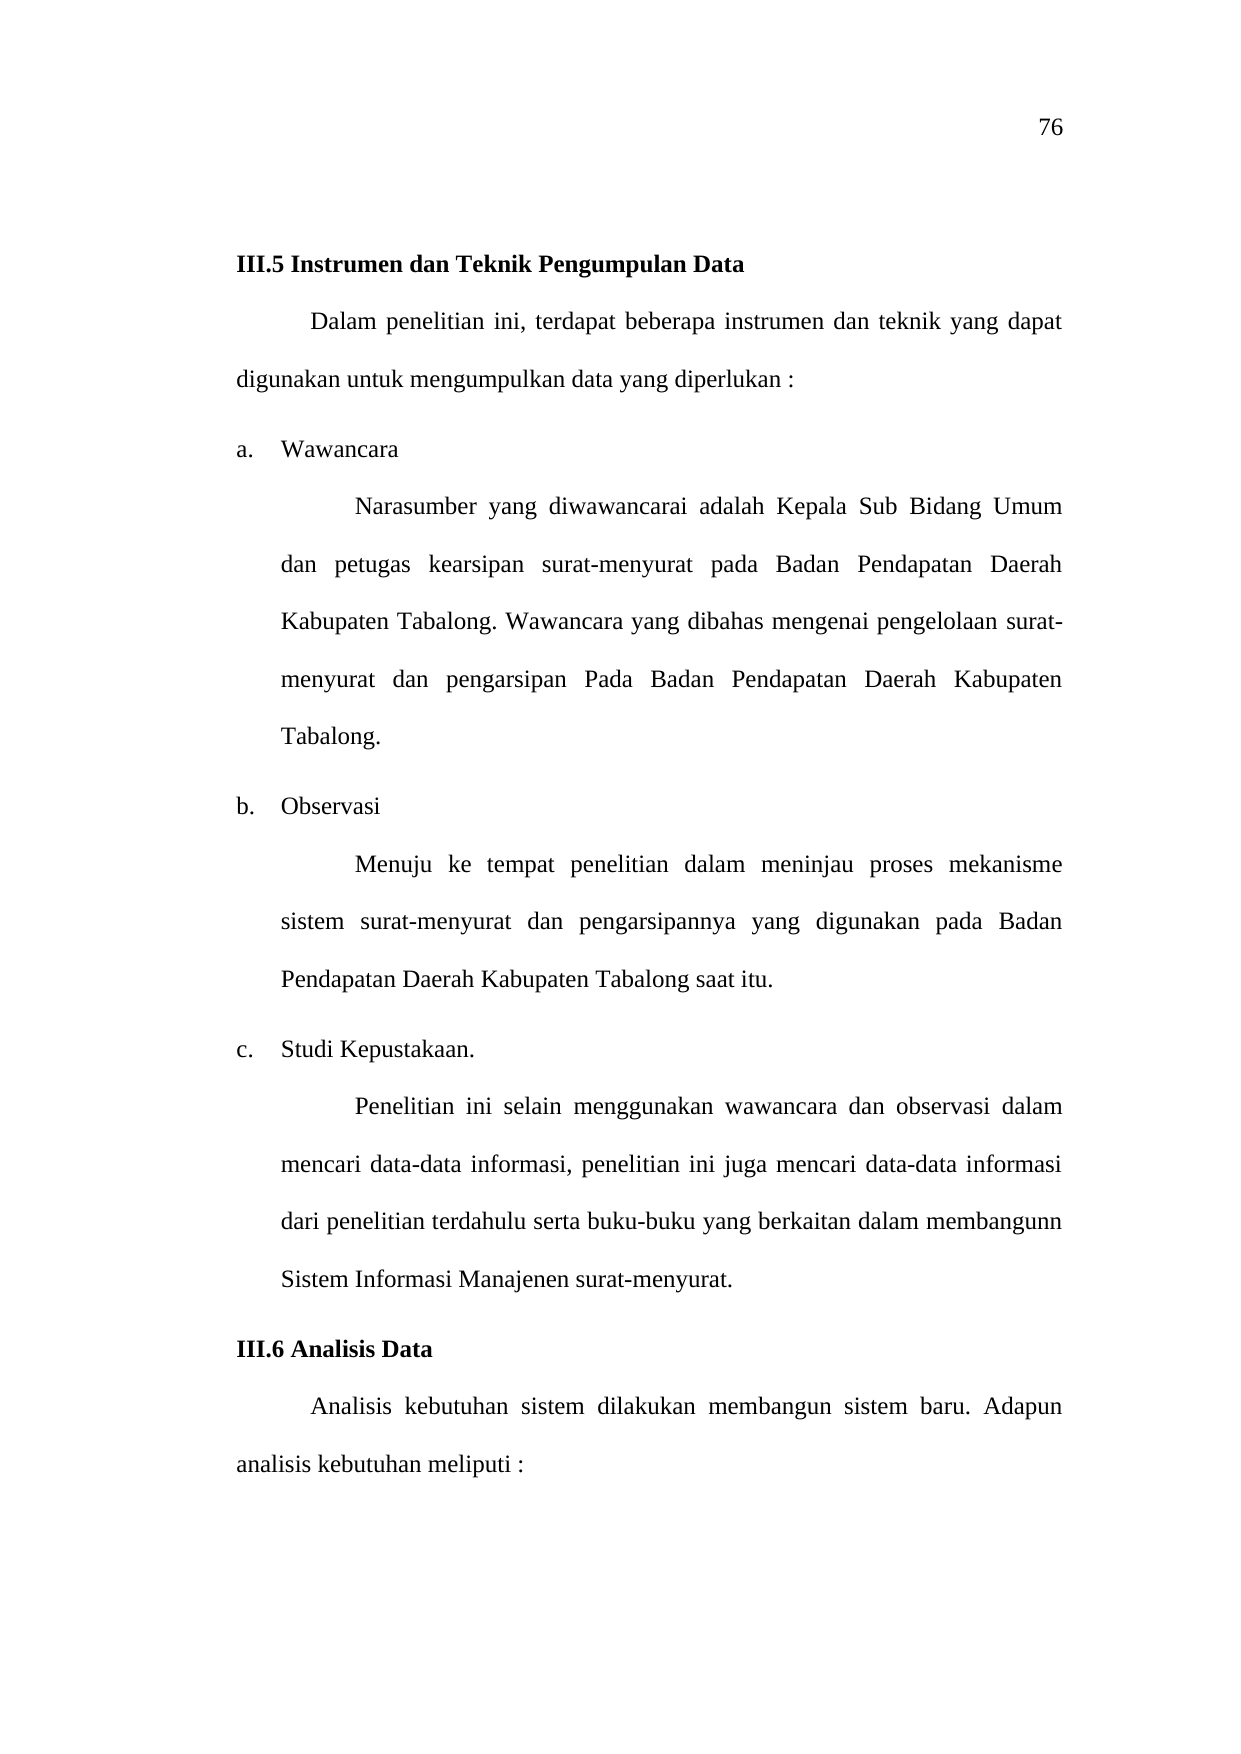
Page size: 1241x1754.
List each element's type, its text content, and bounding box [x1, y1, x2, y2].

text Narasumber yang diwawancarai adalah Kepala Sub Bidang Umum dan petugas kearsipan surat-menyurat pada Badan Pendapatan Daerah Kabupaten Tabalong. Wawancara yang dibahas mengenai pengelolaan surat-menyurat dan pengarsipan Pada Badan Pendapatan Daerah Kabupaten Tabalong. [281, 491, 1063, 750]
text Dalam penelitian ini, terdapat beberapa instrumen dan teknik yang dapat digunakan untuk mengumpulkan data yang diperlukan : [236, 306, 1063, 392]
list Wawancara [236, 434, 1063, 462]
list Studi Kepustakaan. [236, 1034, 1063, 1062]
text Menuju ke tempat penelitian dalam meninjau proses mekanisme sistem surat-menyurat dan pengarsipannya yang digunakan pada Badan Pendapatan Daerah Kabupaten Tabalong saat itu. [281, 849, 1063, 992]
list Observasi [236, 791, 1063, 820]
text Analisis kebutuhan sistem dilakukan membangun sistem baru. Adapun analisis kebutuhan meliputi : [236, 1391, 1063, 1477]
text Penelitian ini selain menggunakan wawancara dan observasi dalam mencari data-data informasi, penelitian ini juga mencari data-data informasi dari penelitian terdahulu serta buku-buku yang berkaitan dalam membangunn Sistem Informasi Manajenen surat-menyurat. [281, 1091, 1063, 1292]
subtitle Analisis Data [236, 1334, 1063, 1362]
subtitle Instrumen dan Teknik Pengumpulan Data [236, 249, 1063, 277]
